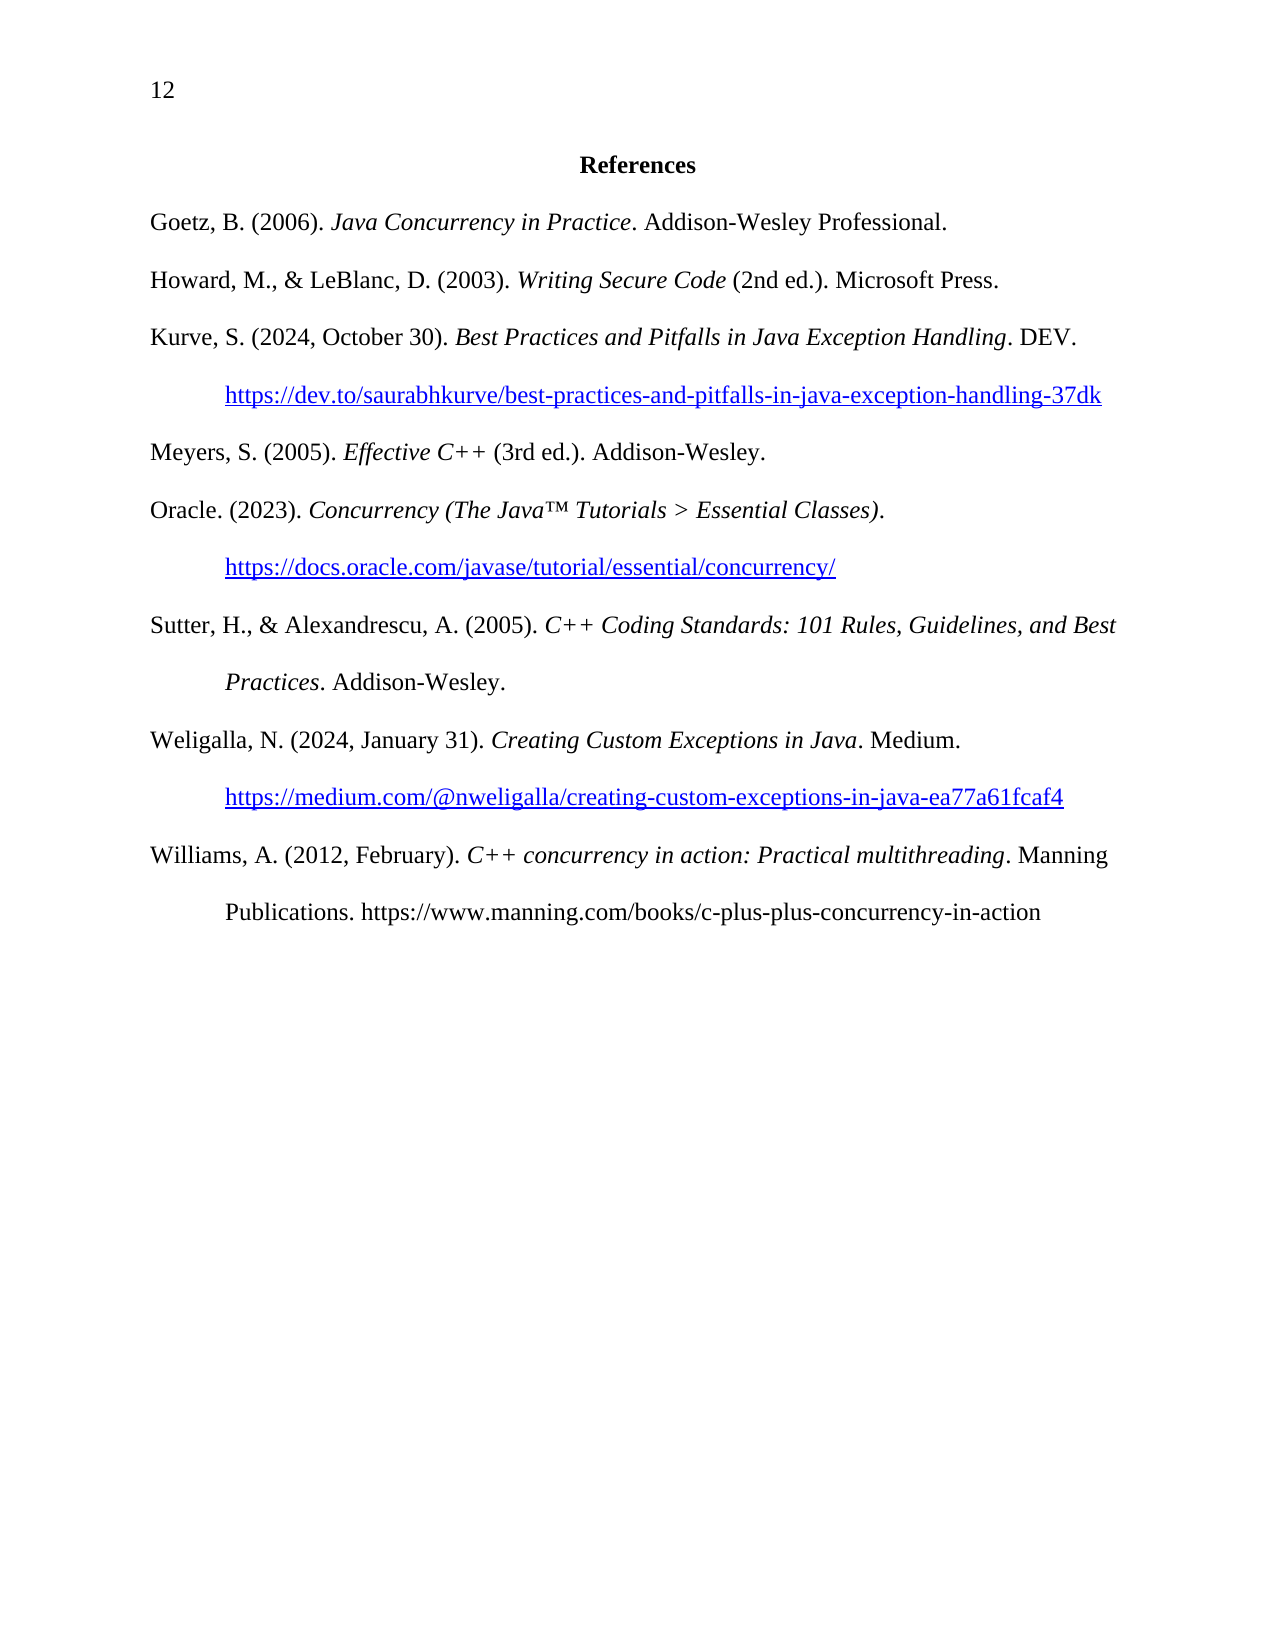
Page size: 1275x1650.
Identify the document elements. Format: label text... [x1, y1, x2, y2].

text Practices. Addison-Wesley. [150, 667, 1125, 696]
text References [150, 150, 1125, 179]
text Oracle. (2023). Concurrency (The Java™ Tutorials > Essential Classes). [150, 495, 1125, 524]
text Williams, A. (2012, February). C++ concurrency in action: Practical multithreading. Manning [150, 840, 1125, 869]
text Publications. https://www.manning.com/books/c-plus-plus-concurrency-in-action [150, 897, 1125, 926]
text Weligalla, N. (2024, January 31). Creating Custom Exceptions in Java. Medium. [150, 725, 1125, 754]
text Howard, M., & LeBlanc, D. (2003). Writing Secure Code (2nd ed.). Microsoft Press. [150, 265, 1125, 294]
text Meyers, S. (2005). Effective C++ (3rd ed.). Addison-Wesley. [150, 437, 1125, 466]
text https://docs.oracle.com/javase/tutorial/essential/concurrency/ [150, 552, 1125, 581]
text Goetz, B. (2006). Java Concurrency in Practice. Addison-Wesley Professional. [150, 207, 1125, 236]
text https://dev.to/saurabhkurve/best-practices-and-pitfalls-in-java-exception-handling-37dk [150, 380, 1125, 409]
text Kurve, S. (2024, October 30). Best Practices and Pitfalls in Java Exception Handling. DEV. [150, 322, 1125, 351]
text Sutter, H., & Alexandrescu, A. (2005). C++ Coding Standards: 101 Rules, Guidelines, and Best [150, 610, 1125, 639]
text https://medium.com/@nweligalla/creating-custom-exceptions-in-java-ea77a61fcaf4 [150, 782, 1125, 811]
